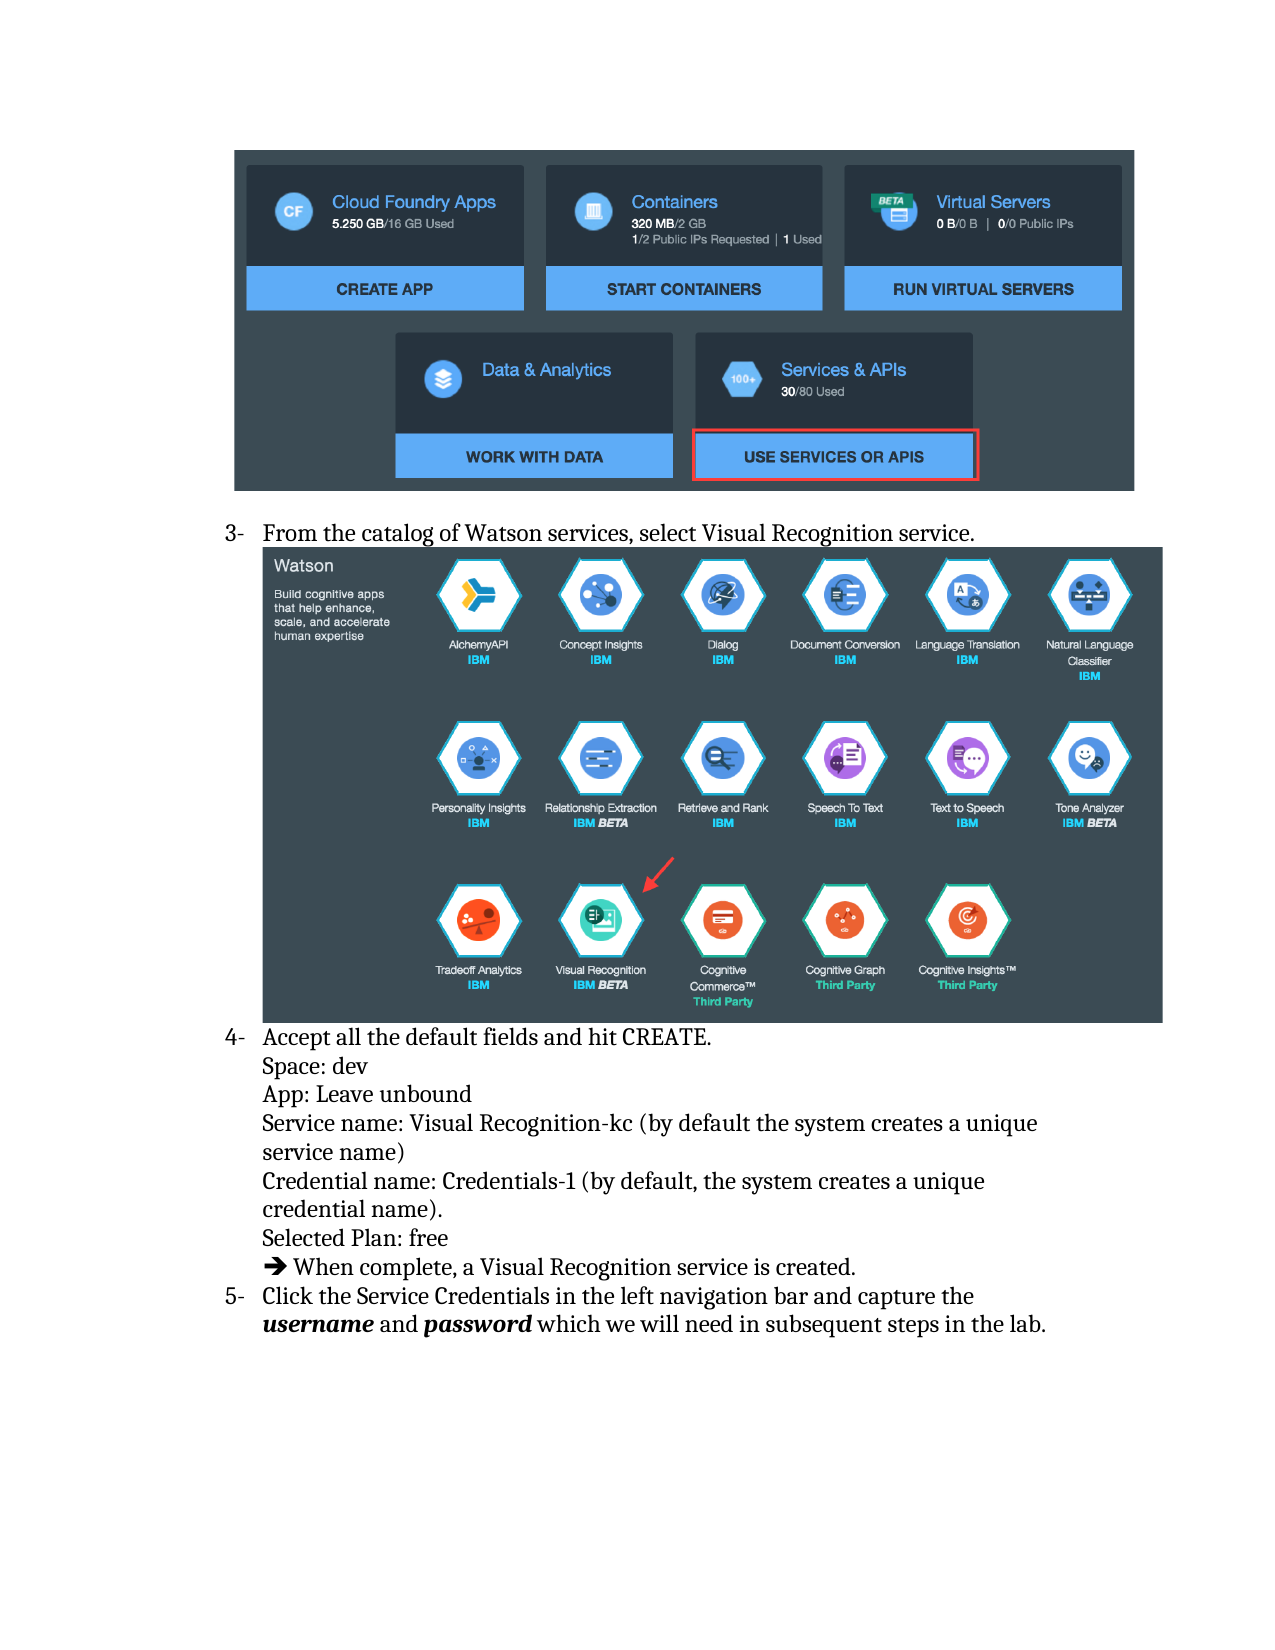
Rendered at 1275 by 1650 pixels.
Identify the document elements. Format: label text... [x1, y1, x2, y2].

picture [262, 547, 1163, 1023]
list Selected Plan: free [262, 1224, 1087, 1253]
list Credential name: Credentials-1 (by default, the system creates a unique credential name). [262, 1167, 1087, 1224]
list Space: dev [262, 1052, 1087, 1080]
list Accept all the default fields and hit CREATE. [225, 1023, 1087, 1052]
list Service name: Visual Recognition-kc (by default the system creates a unique service name) [262, 1109, 1087, 1167]
list When complete, a Visual Recognition service is created. [262, 1253, 1087, 1282]
picture [234, 150, 1135, 491]
list App: Leave unbound [262, 1080, 1087, 1109]
list From the catalog of Watson services, select Visual Recognition service. [225, 519, 1087, 548]
list Click the Service Credentials in the left navigation bar and capture the username and password which we will need in subsequent steps in the lab. [225, 1282, 1087, 1339]
